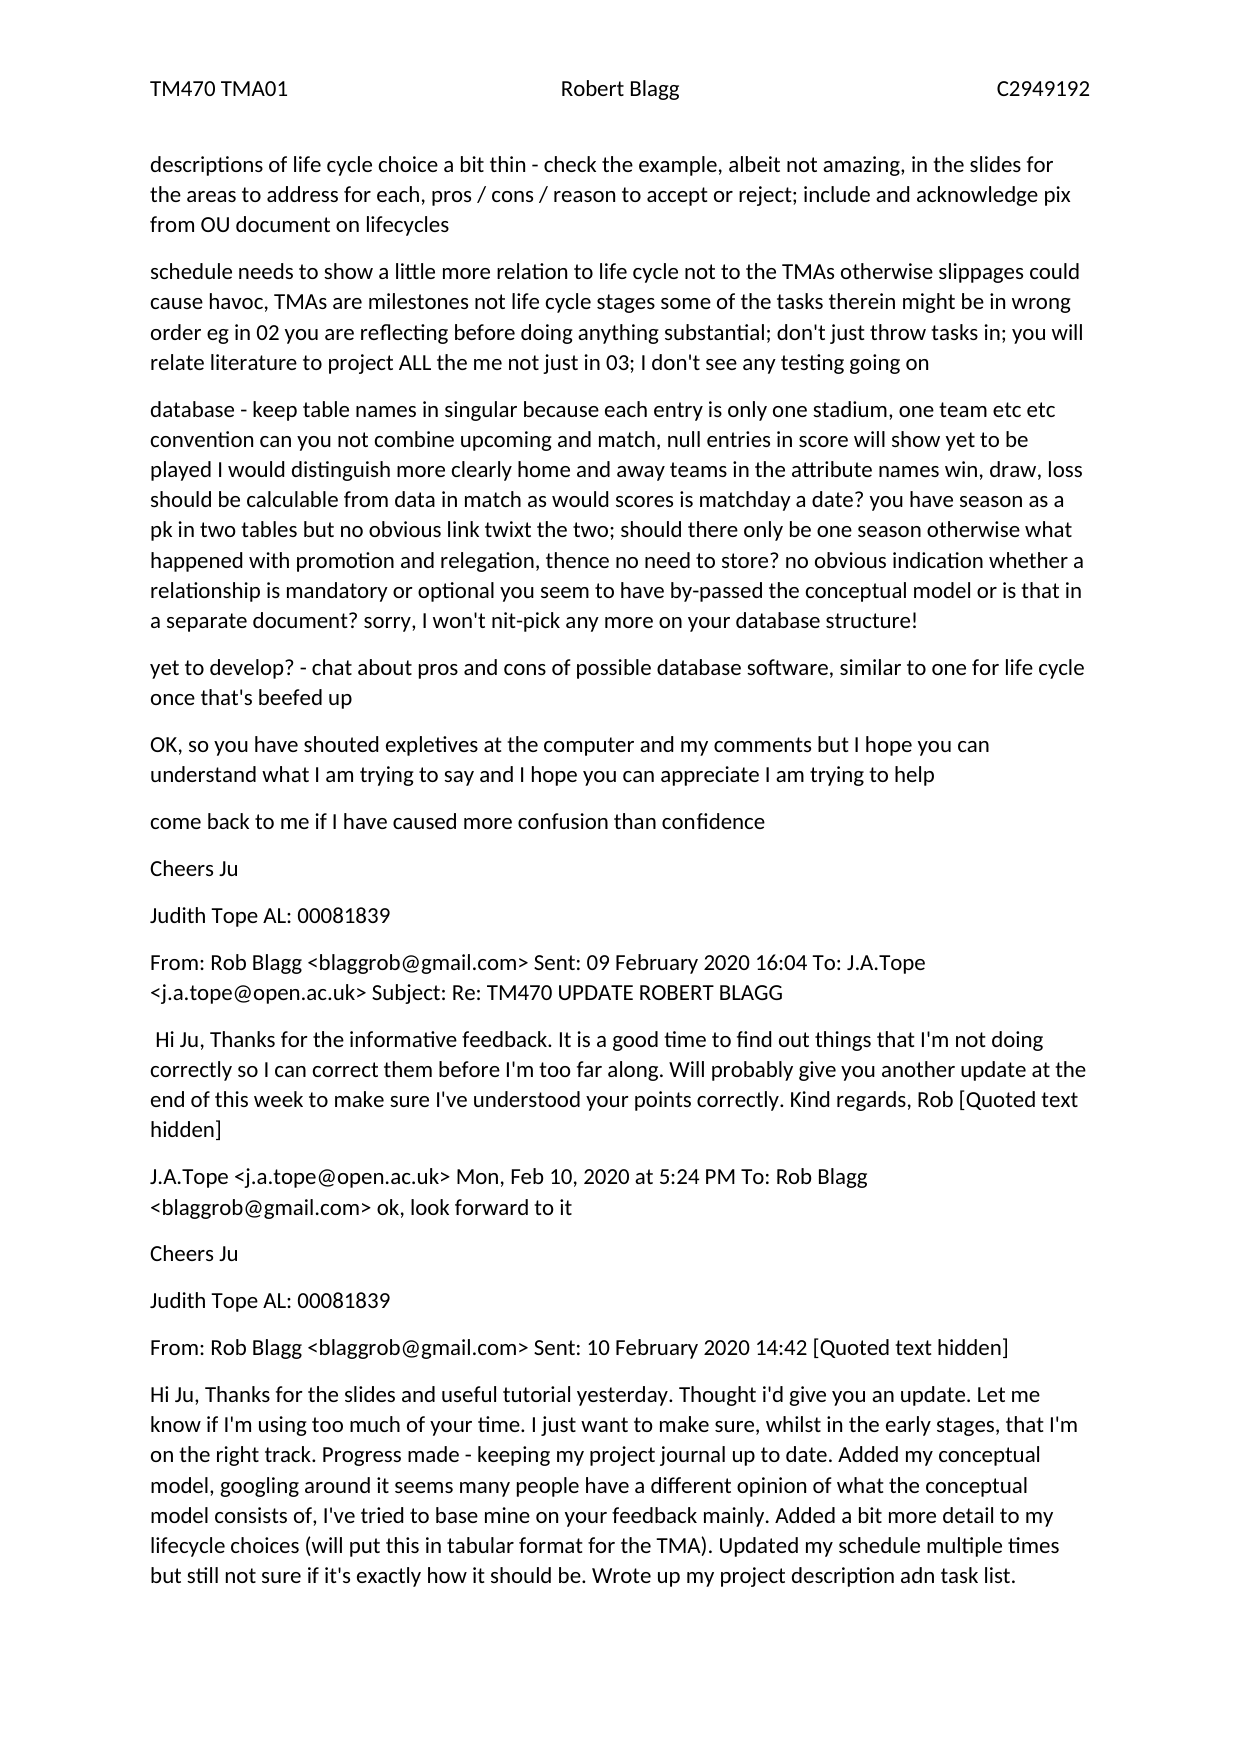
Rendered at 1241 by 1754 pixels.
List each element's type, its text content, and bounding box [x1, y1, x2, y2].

text Judith Tope AL: 00081839 [150, 901, 1090, 929]
text J.A.Tope <j.a.tope@open.ac.uk> Mon, Feb 10, 2020 at 5:24 PM To: Rob Blagg <blaggrob@gmail.com> ok, look forward to it [150, 1162, 1090, 1221]
text descriptions of life cycle choice a bit thin - check the example, albeit not amazing, in the slides for the areas to address for each, pros / cons / reason to accept or reject; include and acknowledge pix from OU document on lifecycles [150, 150, 1090, 238]
text database - keep table names in singular because each entry is only one stadium, one team etc etc convention can you not combine upcoming and match, null entries in score will show yet to be played I would distinguish more clearly home and away teams in the attribute names win, draw, loss should be calculable from data in match as would scores is matchday a date? you have season as a pk in two tables but no obvious link twixt the two; should there only be one season otherwise what happened with promotion and relegation, thence no need to store? no obvious indication whether a relationship is mandatory or optional you seem to have by-passed the conceptual model or is that in a separate document? sorry, I won't nit-pick any more on your database structure! [150, 395, 1090, 634]
text Hi Ju, Thanks for the informative feedback. It is a good time to find out things that I'm not doing correctly so I can correct them before I'm too far along. Will probably give you another update at the end of this week to make sure I've understood your points correctly. Kind regards, Rob [Quoted text hidden] [150, 1025, 1090, 1144]
text come back to me if I have caused more confusion than conﬁdence [150, 807, 1090, 835]
text Judith Tope AL: 00081839 [150, 1286, 1090, 1314]
text OK, so you have shouted expletives at the computer and my comments but I hope you can understand what I am trying to say and I hope you can appreciate I am trying to help [150, 730, 1090, 788]
text From: Rob Blagg <blaggrob@gmail.com> Sent: 10 February 2020 14:42 [Quoted text hidden] [150, 1333, 1090, 1361]
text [150, 1380, 1090, 1589]
text From: Rob Blagg <blaggrob@gmail.com> Sent: 09 February 2020 16:04 To: J.A.Tope <j.a.tope@open.ac.uk> Subject: Re: TM470 UPDATE ROBERT BLAGG [150, 948, 1090, 1006]
text schedule needs to show a little more relation to life cycle not to the TMAs otherwise slippages could cause havoc, TMAs are milestones not life cycle stages some of the tasks therein might be in wrong order eg in 02 you are reﬂecting before doing anything substantial; don't just throw tasks in; you will relate literature to project ALL the me not just in 03; I don't see any testing going on [150, 257, 1090, 376]
text Cheers Ju [150, 854, 1090, 882]
text Cheers Ju [150, 1239, 1090, 1268]
text yet to develop? - chat about pros and cons of possible database software, similar to one for life cycle once that's beefed up [150, 653, 1090, 711]
